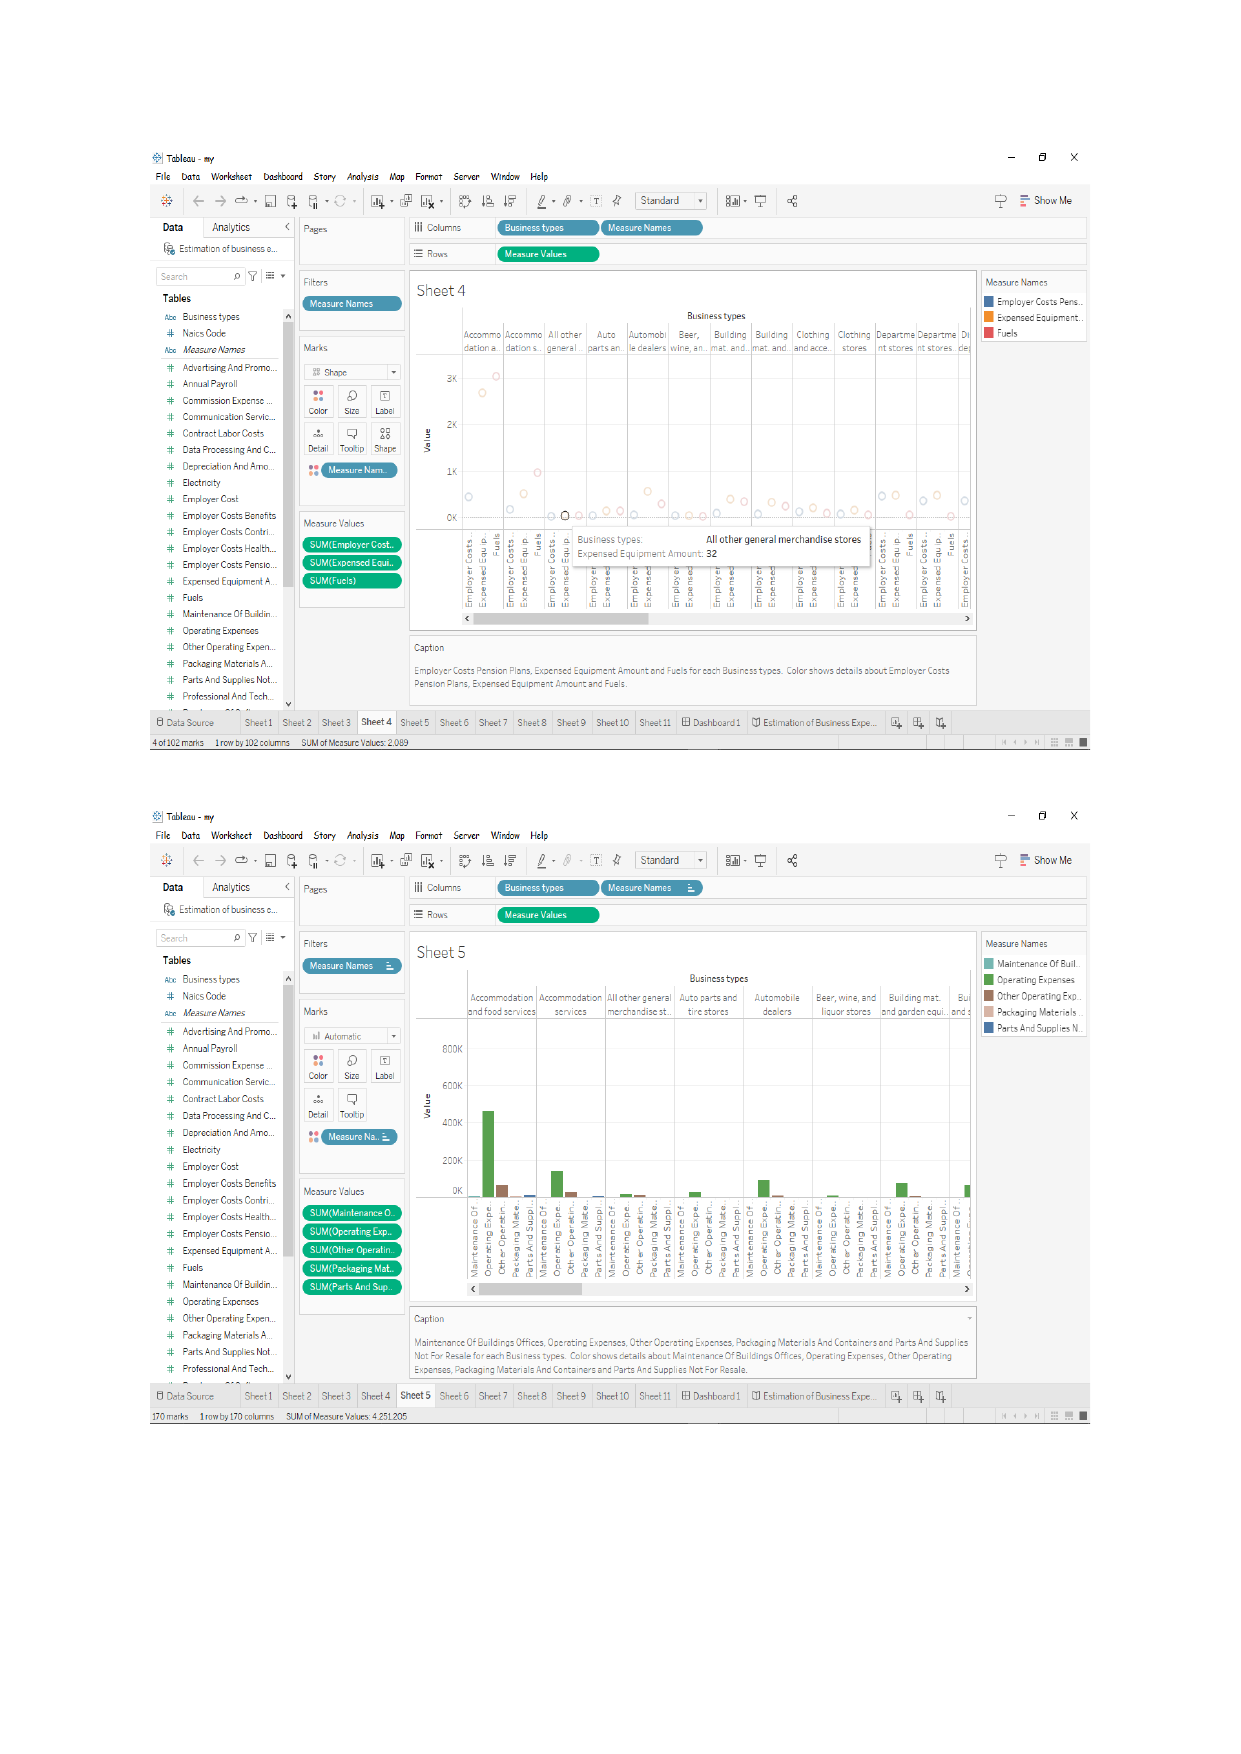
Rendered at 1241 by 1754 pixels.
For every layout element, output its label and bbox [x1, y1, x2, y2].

picture [150, 150, 1091, 750]
picture [150, 807, 1091, 1424]
